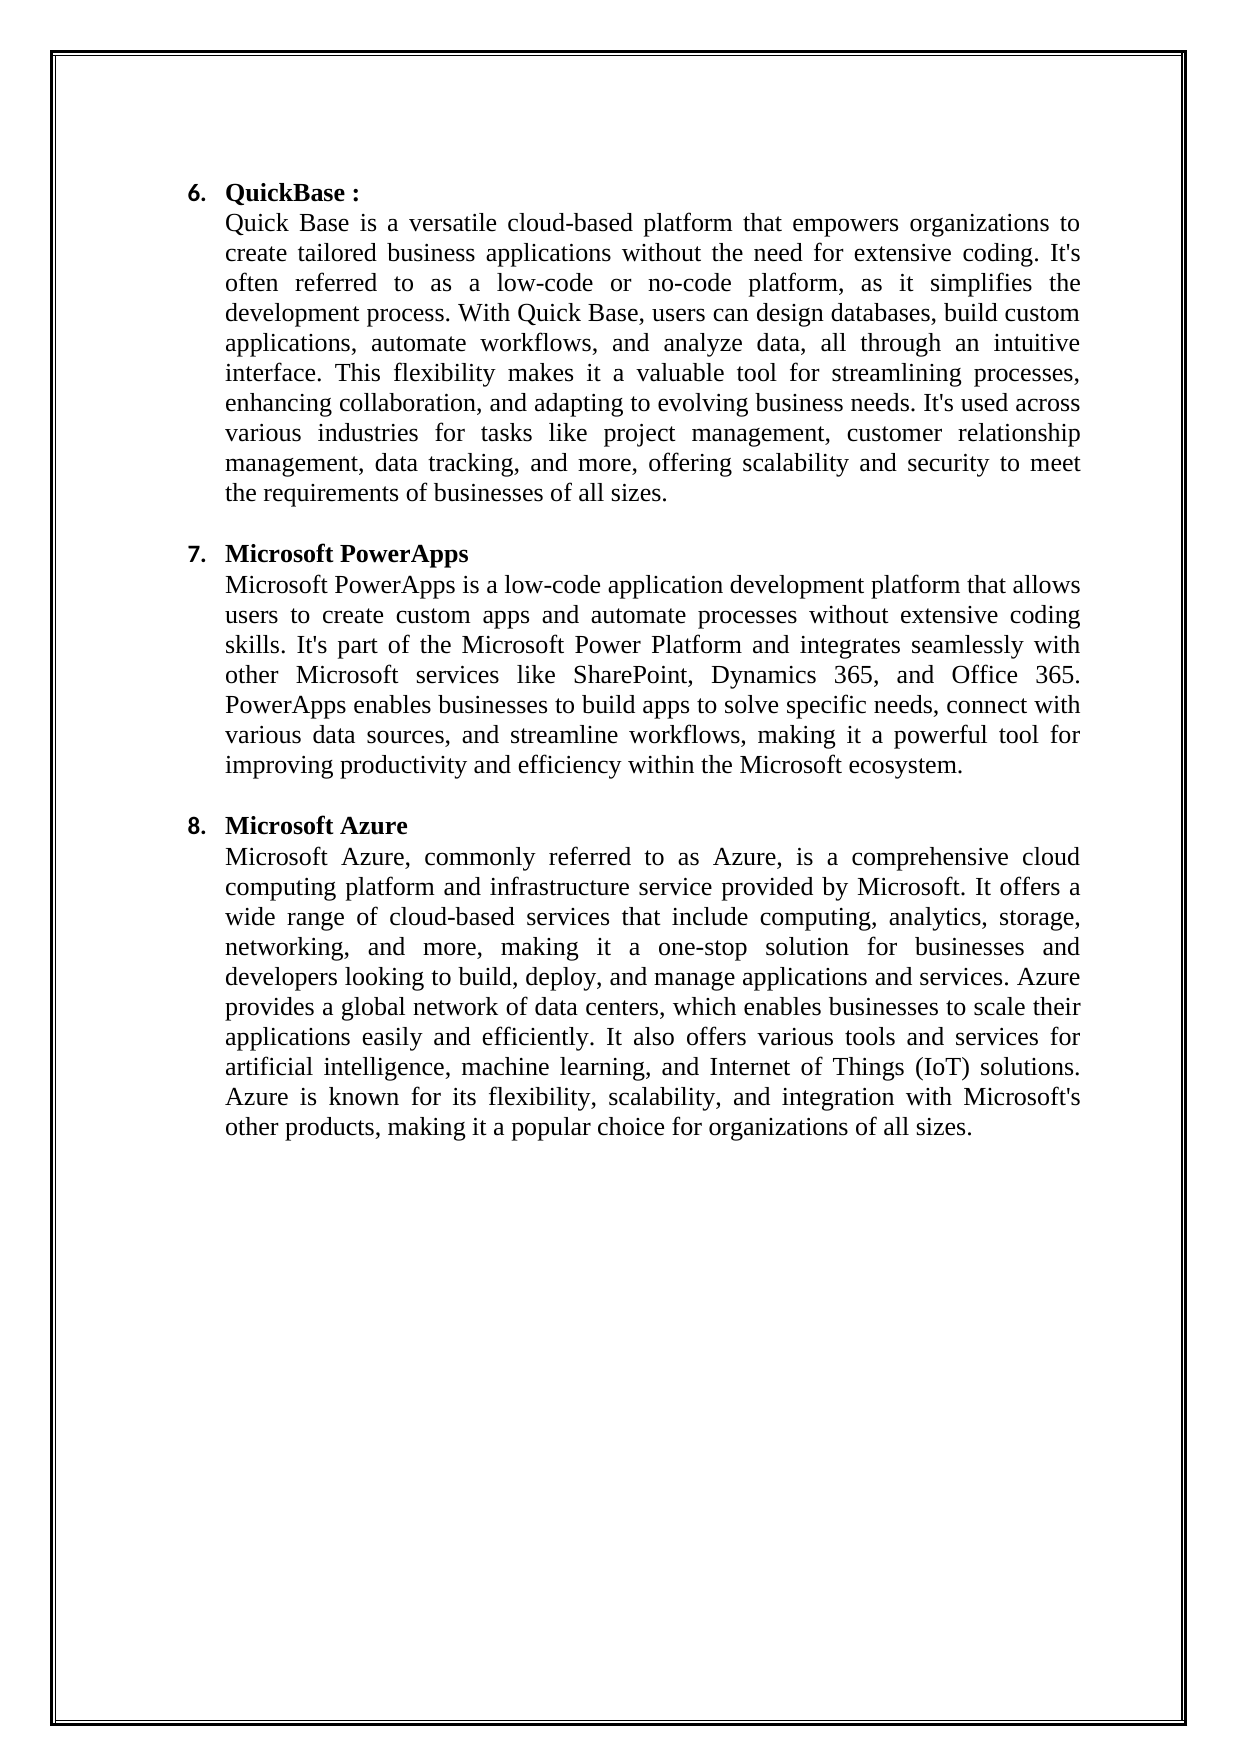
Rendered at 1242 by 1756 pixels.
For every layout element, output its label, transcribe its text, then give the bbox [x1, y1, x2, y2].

text Microsoft PowerApps is a low-code application development platform that allows users to create custom apps and automate processes without extensive coding skills. It's part of the Microsoft Power Platform and integrates seamlessly with other Microsoft services like SharePoint, Dynamics 365, and Office 365. PowerApps enables businesses to build apps to solve specific needs, connect with various data sources, and streamline workflows, making it a powerful tool for improving productivity and efficiency within the Microsoft ecosystem. [225, 569, 1082, 779]
text Microsoft Azure, commonly referred to as Azure, is a comprehensive cloud computing platform and infrastructure service provided by Microsoft. It offers a wide range of cloud-based services that include computing, analytics, storage, networking, and more, making it a one-stop solution for businesses and developers looking to build, deploy, and manage applications and services. Azure provides a global network of data centers, which enables businesses to scale their applications easily and efficiently. It also offers various tools and services for artificial intelligence, machine learning, and Internet of Things (IoT) solutions. Azure is known for its flexibility, scalability, and integration with Microsoft's other products, making it a popular choice for organizations of all sizes. [225, 841, 1082, 1141]
text Quick Base is a versatile cloud-based platform that empowers organizations to create tailored business applications without the need for extensive coding. It's often referred to as a low-code or no-code platform, as it simplifies the development process. With Quick Base, users can design databases, build custom applications, automate workflows, and analyze data, all through an intuitive interface. This flexibility makes it a valuable tool for streamlining processes, enhancing collaboration, and adapting to evolving business needs. It's used across various industries for tasks like project management, customer relationship management, data tracking, and more, offering scalability and security to meet the requirements of businesses of all sizes. [225, 207, 1082, 507]
subtitle Microsoft PowerApps [187, 537, 1181, 569]
subtitle QuickBase : [187, 176, 1181, 207]
subtitle Microsoft Azure [187, 809, 1181, 841]
